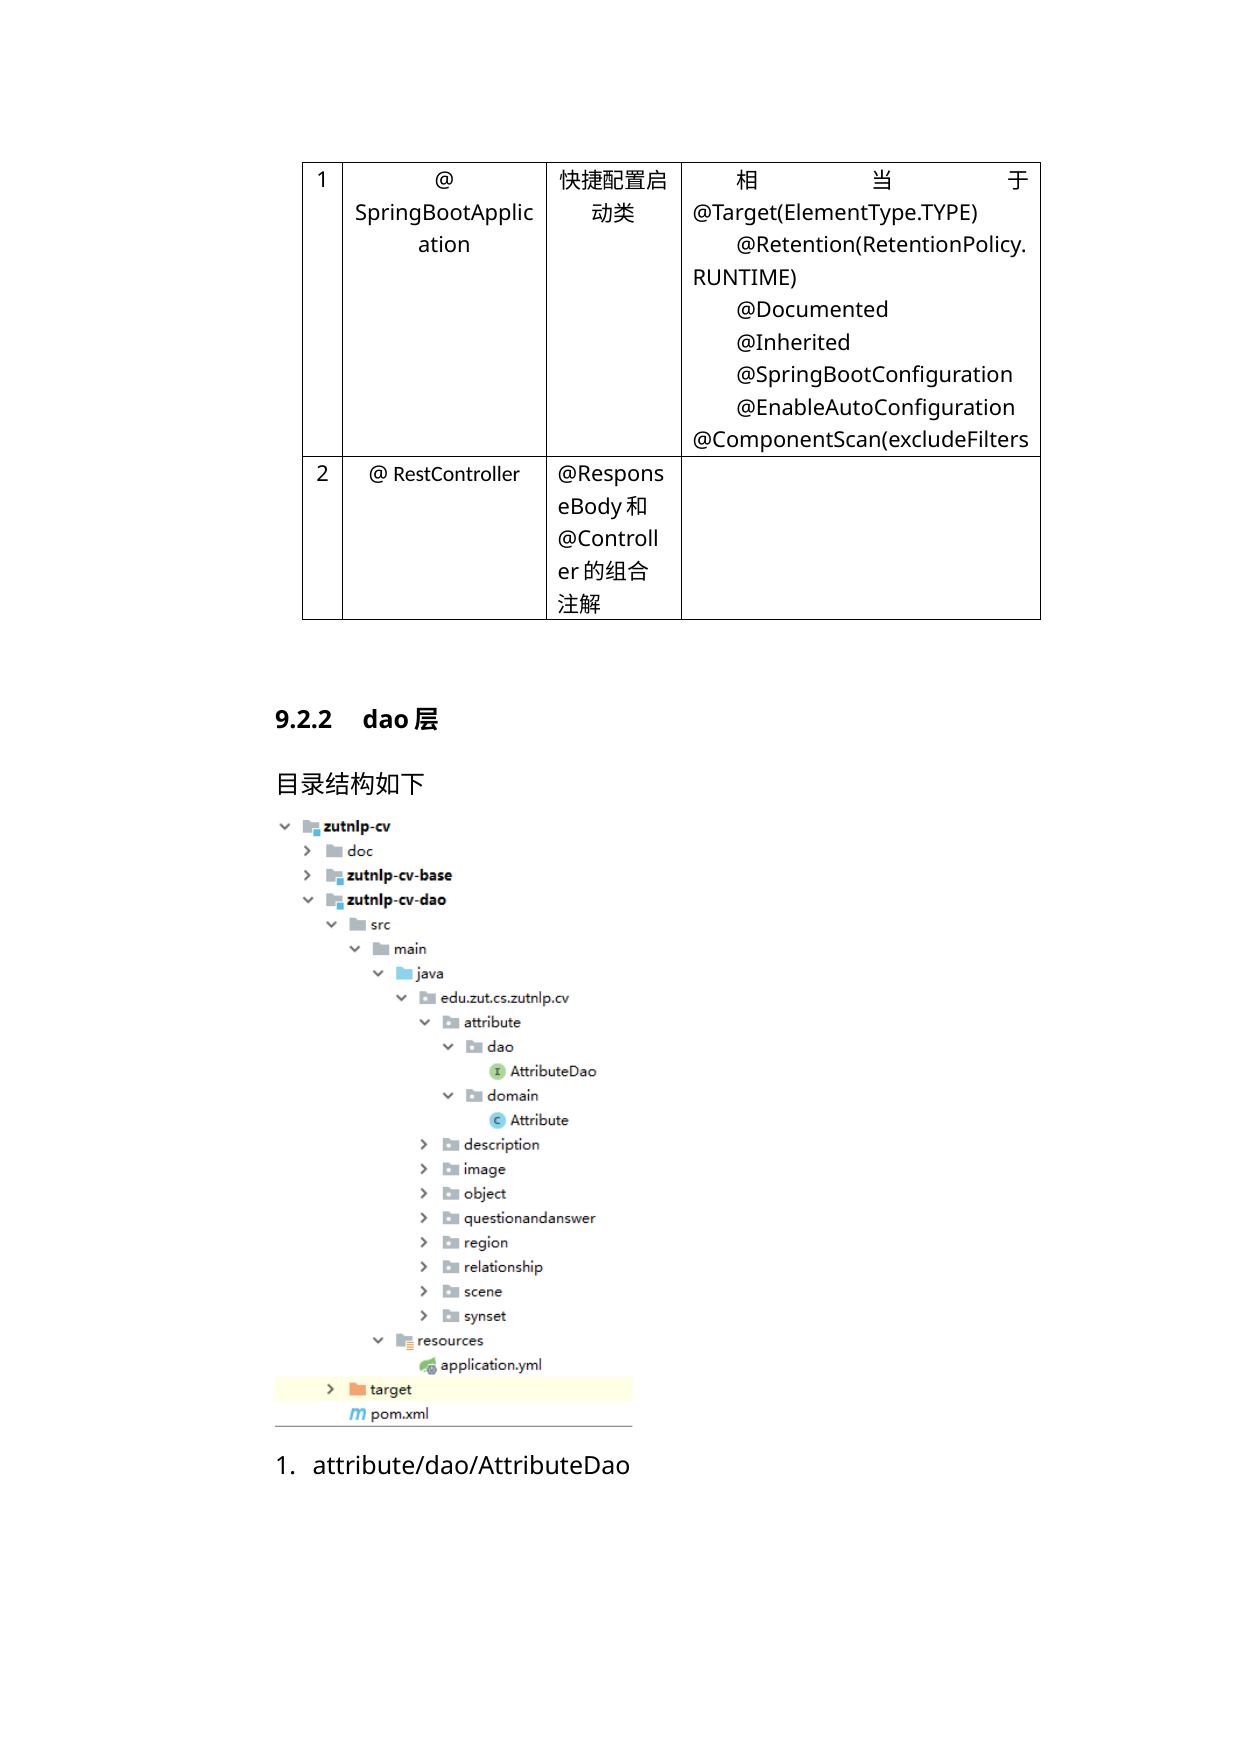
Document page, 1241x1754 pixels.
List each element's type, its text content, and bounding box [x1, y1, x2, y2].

picture [275, 820, 633, 1427]
table_cell 相当于@Target(ElementType.TYPE) @Retention(RetentionPolicy.RUNTIME) @Documented @Inherited @SpringBootConfiguration @EnableAutoConfiguration @ComponentScan(excludeFilters [682, 163, 1040, 456]
list attribute/dao/AttributeDao [275, 1433, 1053, 1498]
table_cell @ RestController [343, 457, 546, 619]
table_cell 1 [303, 163, 342, 456]
text 9.2.2 dao层 [187, 685, 1053, 750]
table_cell 快捷配置启动类 [547, 163, 681, 456]
text 目录结构如下 [187, 750, 1053, 815]
table_cell @ResponseBody和@Controller的组合注解 [547, 457, 681, 619]
table_cell [682, 457, 1040, 619]
table_cell @ SpringBootApplication [343, 163, 546, 456]
table_cell 2 [303, 457, 342, 619]
